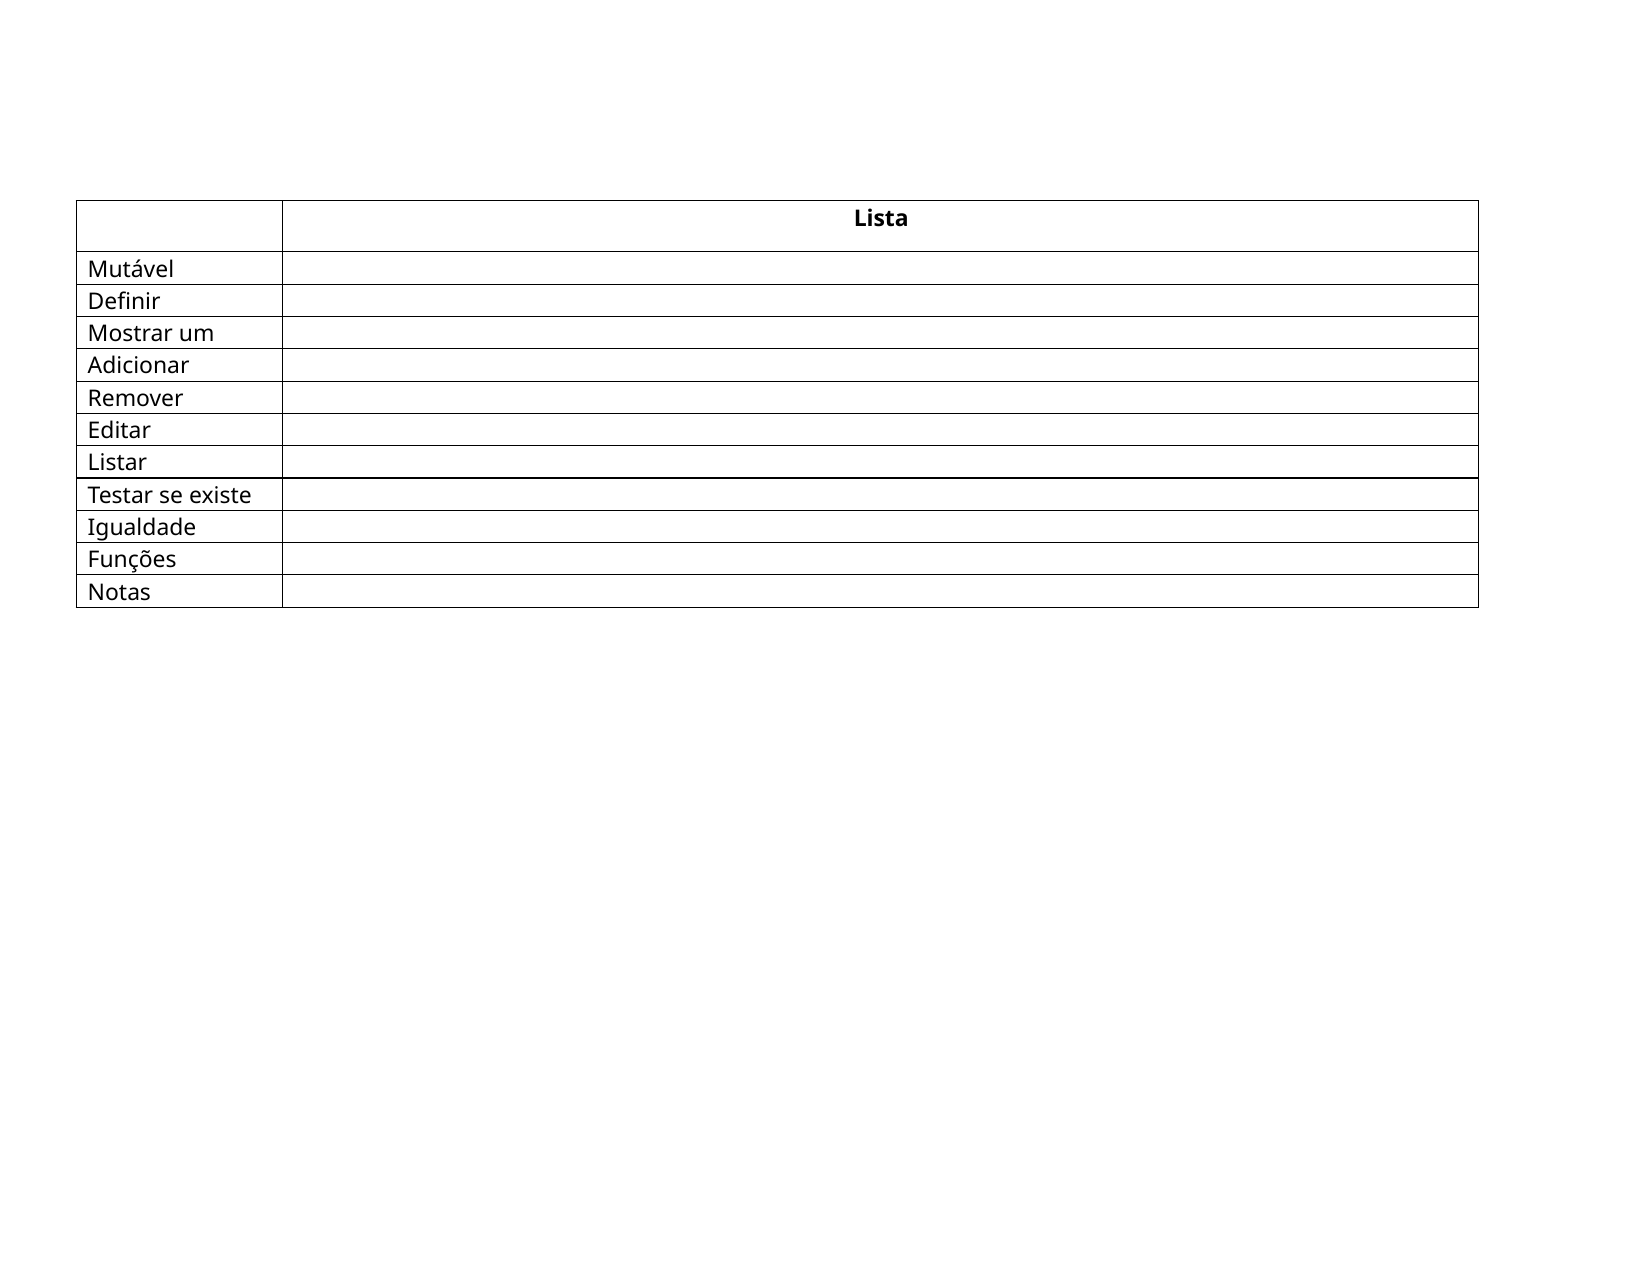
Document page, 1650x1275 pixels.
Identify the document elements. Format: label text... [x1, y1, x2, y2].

table_cell [283, 479, 1478, 510]
table_cell [283, 285, 1478, 316]
table_cell Igualdade [77, 511, 282, 542]
table_cell [283, 543, 1478, 574]
table_cell Notas [77, 575, 282, 607]
table_cell Remover [77, 382, 282, 413]
table_cell Adicionar [77, 349, 282, 381]
table_cell Funções [77, 543, 282, 574]
table_cell Editar [77, 414, 282, 445]
table_cell [283, 349, 1478, 381]
table_header Lista [283, 201, 1478, 251]
table_cell [283, 317, 1478, 348]
table_cell Testar se existe [77, 479, 282, 510]
table_cell [283, 414, 1478, 445]
table_cell Listar [77, 446, 282, 477]
table_cell [283, 252, 1478, 284]
table_cell [283, 382, 1478, 413]
table_cell Mutável [77, 252, 282, 284]
table_cell Definir [77, 285, 282, 316]
table_cell [283, 446, 1478, 477]
table_cell Mostrar um [77, 317, 282, 348]
table_cell [283, 575, 1478, 607]
table_header [77, 201, 282, 251]
table_cell [283, 511, 1478, 542]
